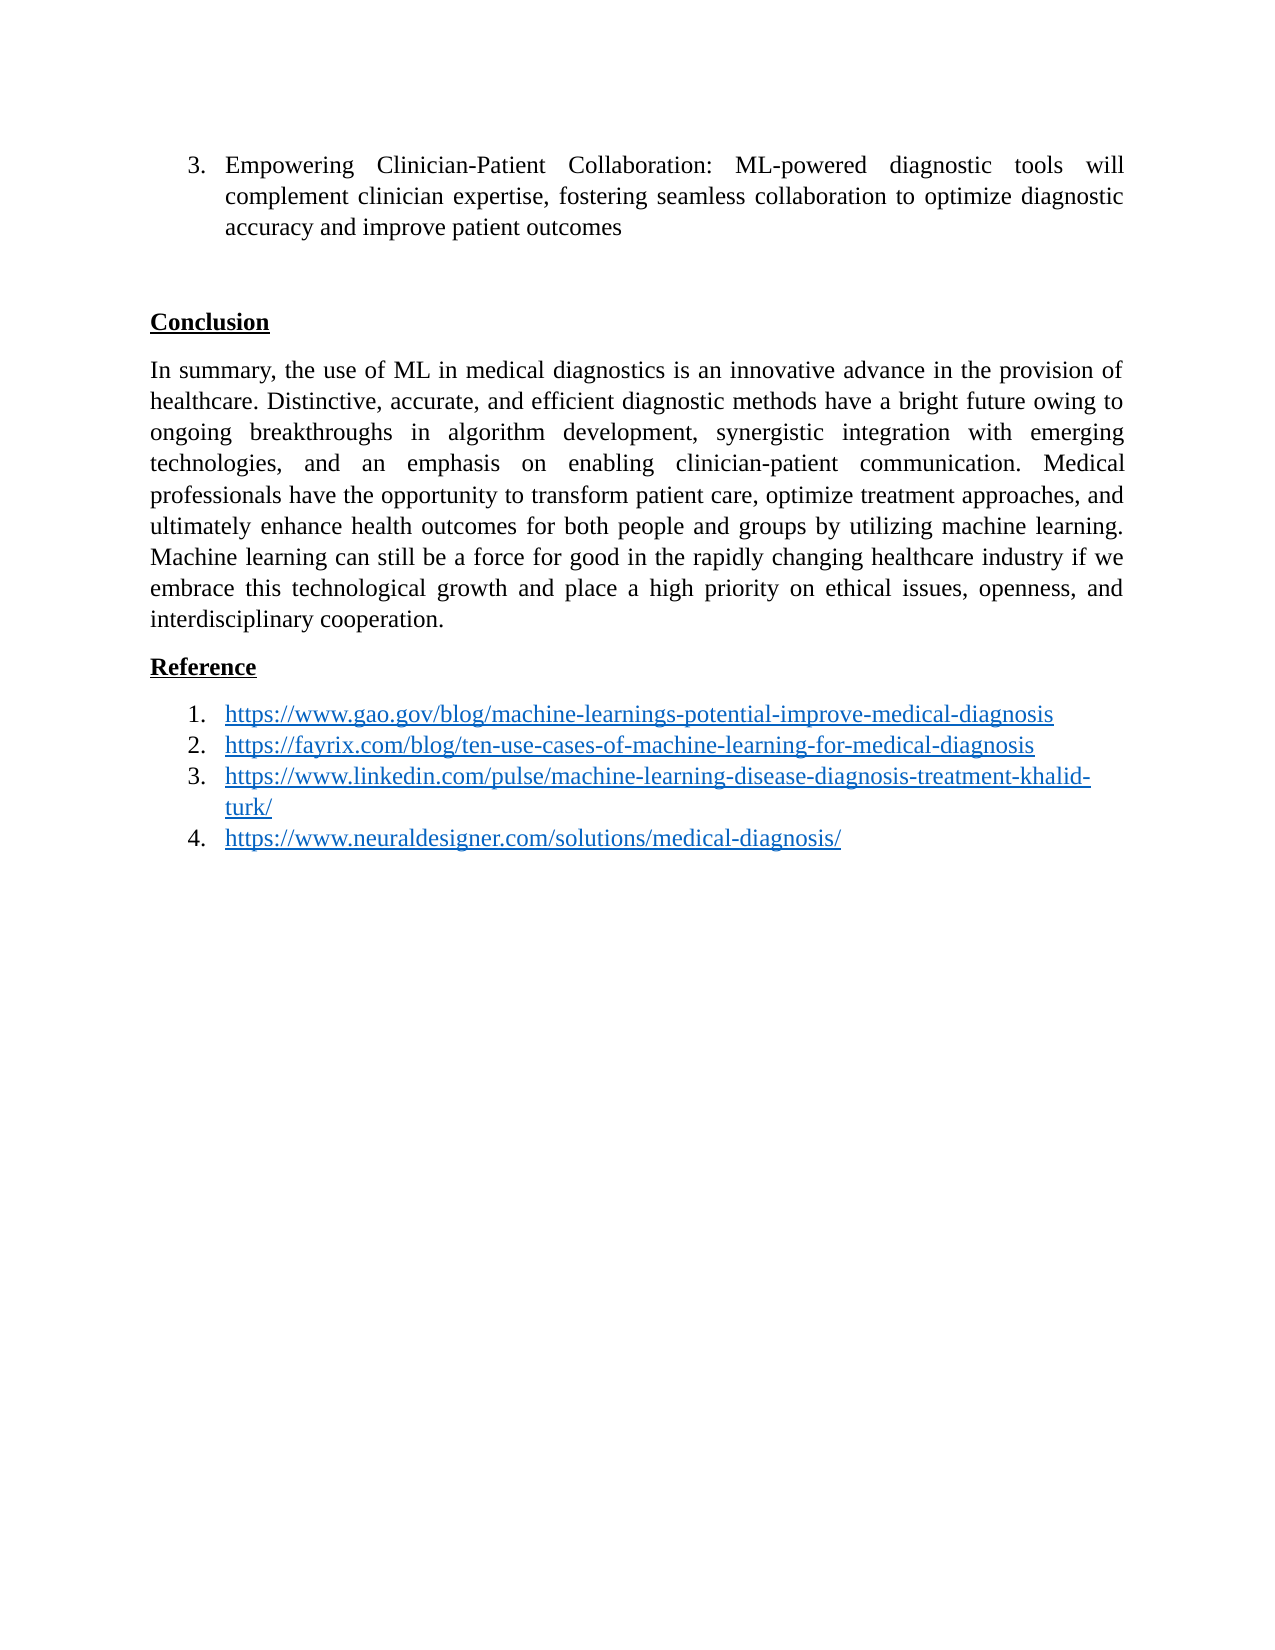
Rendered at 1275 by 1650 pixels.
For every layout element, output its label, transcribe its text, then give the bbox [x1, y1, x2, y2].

list https://www.neuraldesigner.com/solutions/medical-diagnosis/ [187, 823, 1125, 852]
text Reference [150, 652, 1125, 680]
text Conclusion [150, 307, 1125, 336]
list https://www.gao.gov/blog/machine-learnings-potential-improve-medical-diagnosis [187, 699, 1125, 728]
list https://fayrix.com/blog/ten-use-cases-of-machine-learning-for-medical-diagnosis [187, 730, 1125, 759]
list https://www.linkedin.com/pulse/machine-learning-disease-diagnosis-treatment-khalid-turk/ [187, 761, 1125, 821]
text In summary, the use of ML in medical diagnostics is an innovative advance in the provision of healthcare. Distinctive, accurate, and efficient diagnostic methods have a bright future owing to ongoing breakthroughs in algorithm development, synergistic integration with emerging technologies, and an emphasis on enabling clinician-patient communication. Medical professionals have the opportunity to transform patient care, optimize treatment approaches, and ultimately enhance health outcomes for both people and groups by utilizing machine learning. Machine learning can still be a force for good in the rapidly changing healthcare industry if we embrace this technological growth and place a high priority on ethical issues, openness, and interdisciplinary cooperation. [150, 355, 1125, 633]
list Empowering Clinician-Patient Collaboration: ML-powered diagnostic tools will complement clinician expertise, fostering seamless collaboration to optimize diagnostic accuracy and improve patient outcomes [187, 150, 1125, 241]
